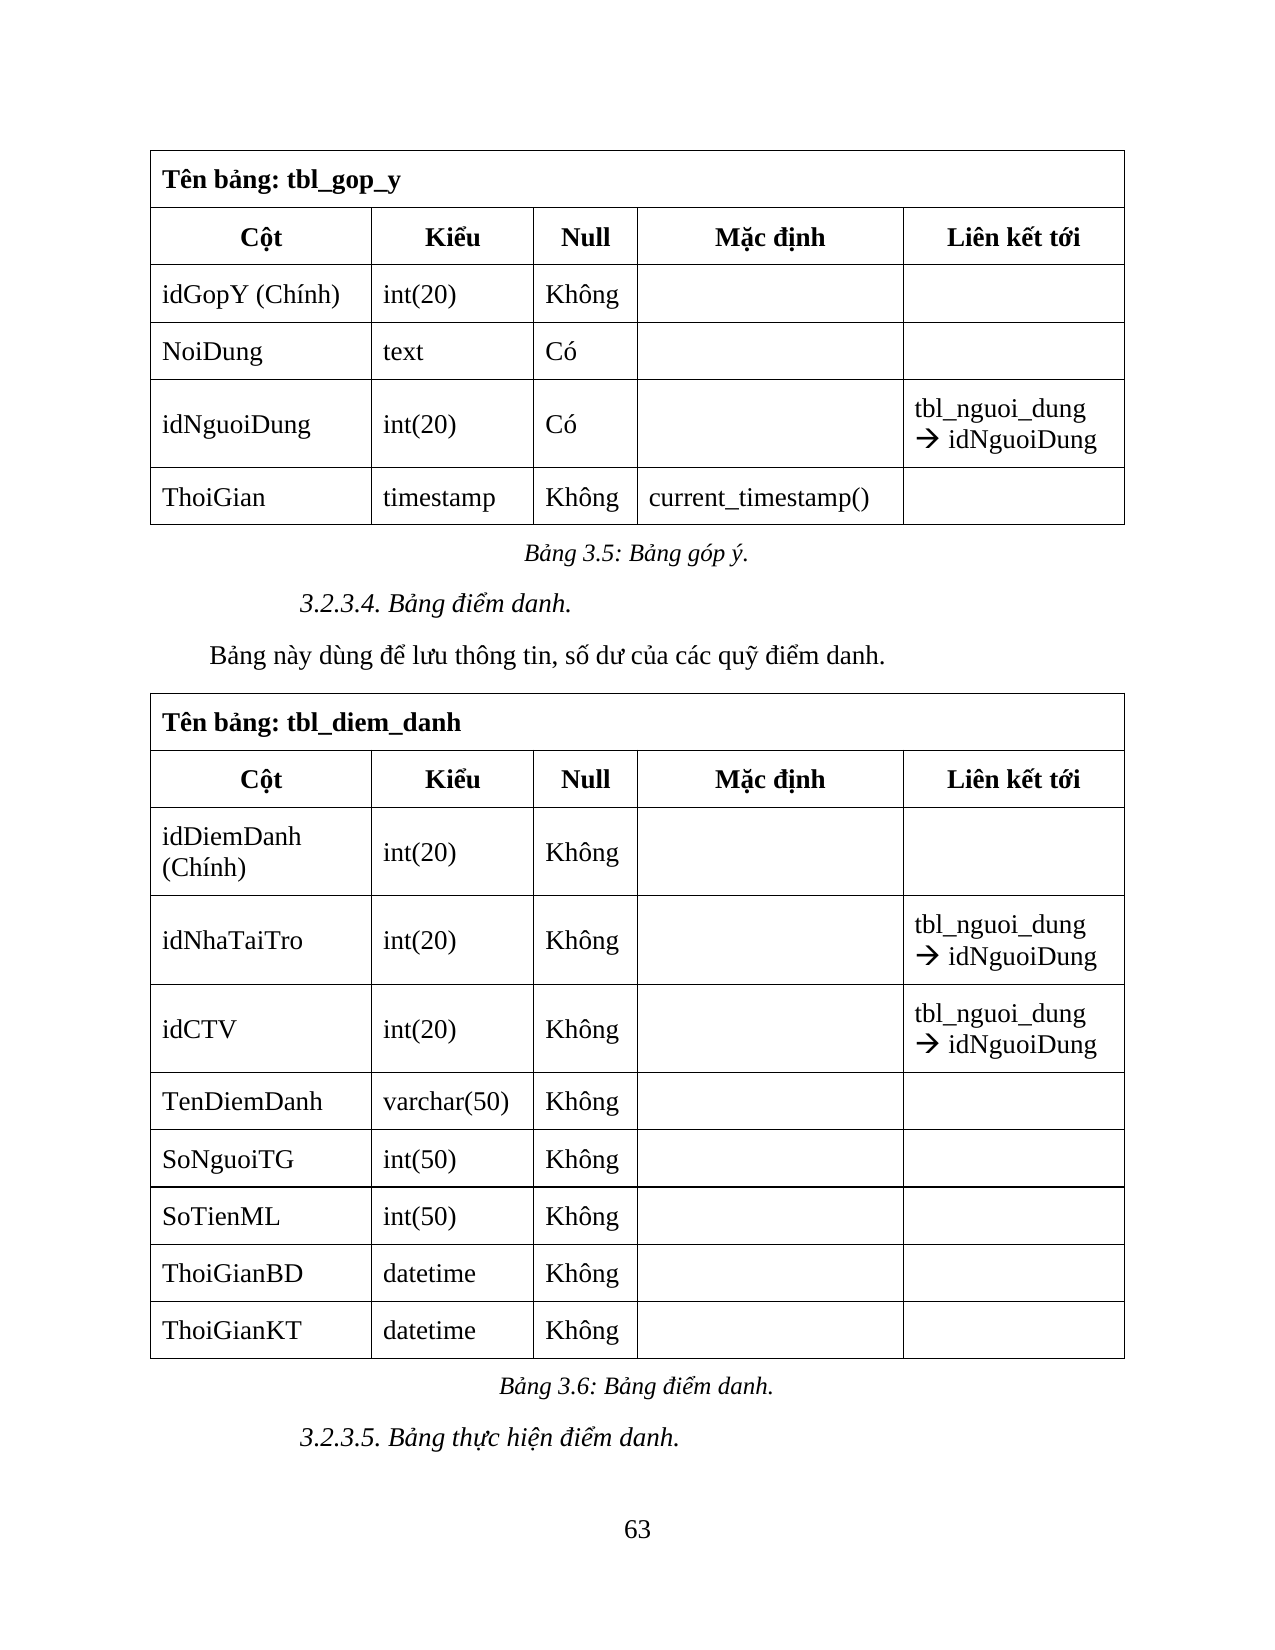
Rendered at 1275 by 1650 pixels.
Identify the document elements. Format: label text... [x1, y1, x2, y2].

table_cell [904, 1302, 1124, 1358]
table_cell [904, 468, 1124, 524]
table_cell [904, 1188, 1124, 1243]
table_header Tên bảng: tbl_diem_danh [151, 694, 1124, 749]
table_cell Kiểu [372, 208, 533, 264]
table_cell [904, 1073, 1124, 1129]
table_cell int(50) [372, 1130, 533, 1186]
table_cell [638, 1302, 903, 1358]
table_cell text [372, 323, 533, 379]
table_cell Mặc định [638, 208, 903, 264]
table_cell current_timestamp() [638, 468, 903, 524]
table_cell ThoiGianBD [151, 1245, 371, 1301]
table_cell Liên kết tới [904, 751, 1124, 807]
table_cell Không [534, 1130, 637, 1186]
table_cell Không [534, 468, 637, 524]
table_cell NoiDung [151, 323, 371, 379]
table_cell idNguoiDung [151, 380, 371, 467]
table_cell datetime [372, 1302, 533, 1358]
table_cell Cột [151, 208, 371, 264]
text Bảng này dùng để lưu thông tin, số dư của các quỹ điểm danh. [150, 639, 1125, 671]
text 3.2.3.5. Bảng thực hiện điểm danh. [150, 1421, 1125, 1452]
table_cell SoNguoiTG [151, 1130, 371, 1186]
table_cell TenDiemDanh [151, 1073, 371, 1129]
table_cell int(20) [372, 896, 533, 983]
table_cell tbl_nguoi_dung idNguoiDung [904, 380, 1124, 467]
table_cell int(20) [372, 265, 533, 322]
table_cell [638, 1073, 903, 1129]
table_cell [904, 1245, 1124, 1301]
table_cell Không [534, 808, 637, 895]
table_cell [638, 896, 903, 983]
table_cell SoTienML [151, 1188, 371, 1243]
table_cell [638, 985, 903, 1072]
table_cell tbl_nguoi_dung idNguoiDung [904, 896, 1124, 983]
table_cell idGopY (Chính) [151, 265, 371, 322]
table_cell timestamp [372, 468, 533, 524]
table_cell Có [534, 380, 637, 467]
table_cell Null [534, 208, 637, 264]
table_cell Không [534, 896, 637, 983]
table_cell [904, 323, 1124, 379]
table_cell ThoiGian [151, 468, 371, 524]
table_cell int(20) [372, 380, 533, 467]
table_header Tên bảng: tbl_gop_y [151, 151, 1124, 207]
table_cell Cột [151, 751, 371, 807]
table_cell Có [534, 323, 637, 379]
text Bảng 3.6: Bảng điểm danh. [150, 1371, 1125, 1400]
table_cell Không [534, 1302, 637, 1358]
table_cell Không [534, 985, 637, 1072]
table_cell [638, 265, 903, 322]
table_cell int(20) [372, 985, 533, 1072]
table_cell Null [534, 751, 637, 807]
table_cell [638, 1245, 903, 1301]
table_cell Không [534, 1188, 637, 1243]
table_cell idCTV [151, 985, 371, 1072]
table_cell [904, 265, 1124, 322]
table_cell Không [534, 265, 637, 322]
table_cell [638, 1130, 903, 1186]
table_cell ThoiGianKT [151, 1302, 371, 1358]
table_cell Không [534, 1245, 637, 1301]
table_cell idNhaTaiTro [151, 896, 371, 983]
table_cell datetime [372, 1245, 533, 1301]
table_cell [638, 380, 903, 467]
table_cell int(50) [372, 1188, 533, 1243]
table_cell [638, 1188, 903, 1243]
table_cell Kiểu [372, 751, 533, 807]
text 3.2.3.4. Bảng điểm danh. [150, 587, 1125, 619]
table_cell Mặc định [638, 751, 903, 807]
table_cell int(20) [372, 808, 533, 895]
table_cell [638, 323, 903, 379]
table_cell varchar(50) [372, 1073, 533, 1129]
table_cell tbl_nguoi_dung idNguoiDung [904, 985, 1124, 1072]
table_cell Liên kết tới [904, 208, 1124, 264]
table_cell [904, 808, 1124, 895]
text Bảng 3.5: Bảng góp ý. [150, 538, 1125, 567]
table_cell Không [534, 1073, 637, 1129]
table_cell [638, 808, 903, 895]
table_cell idDiemDanh (Chính) [151, 808, 371, 895]
table_cell [904, 1130, 1124, 1186]
